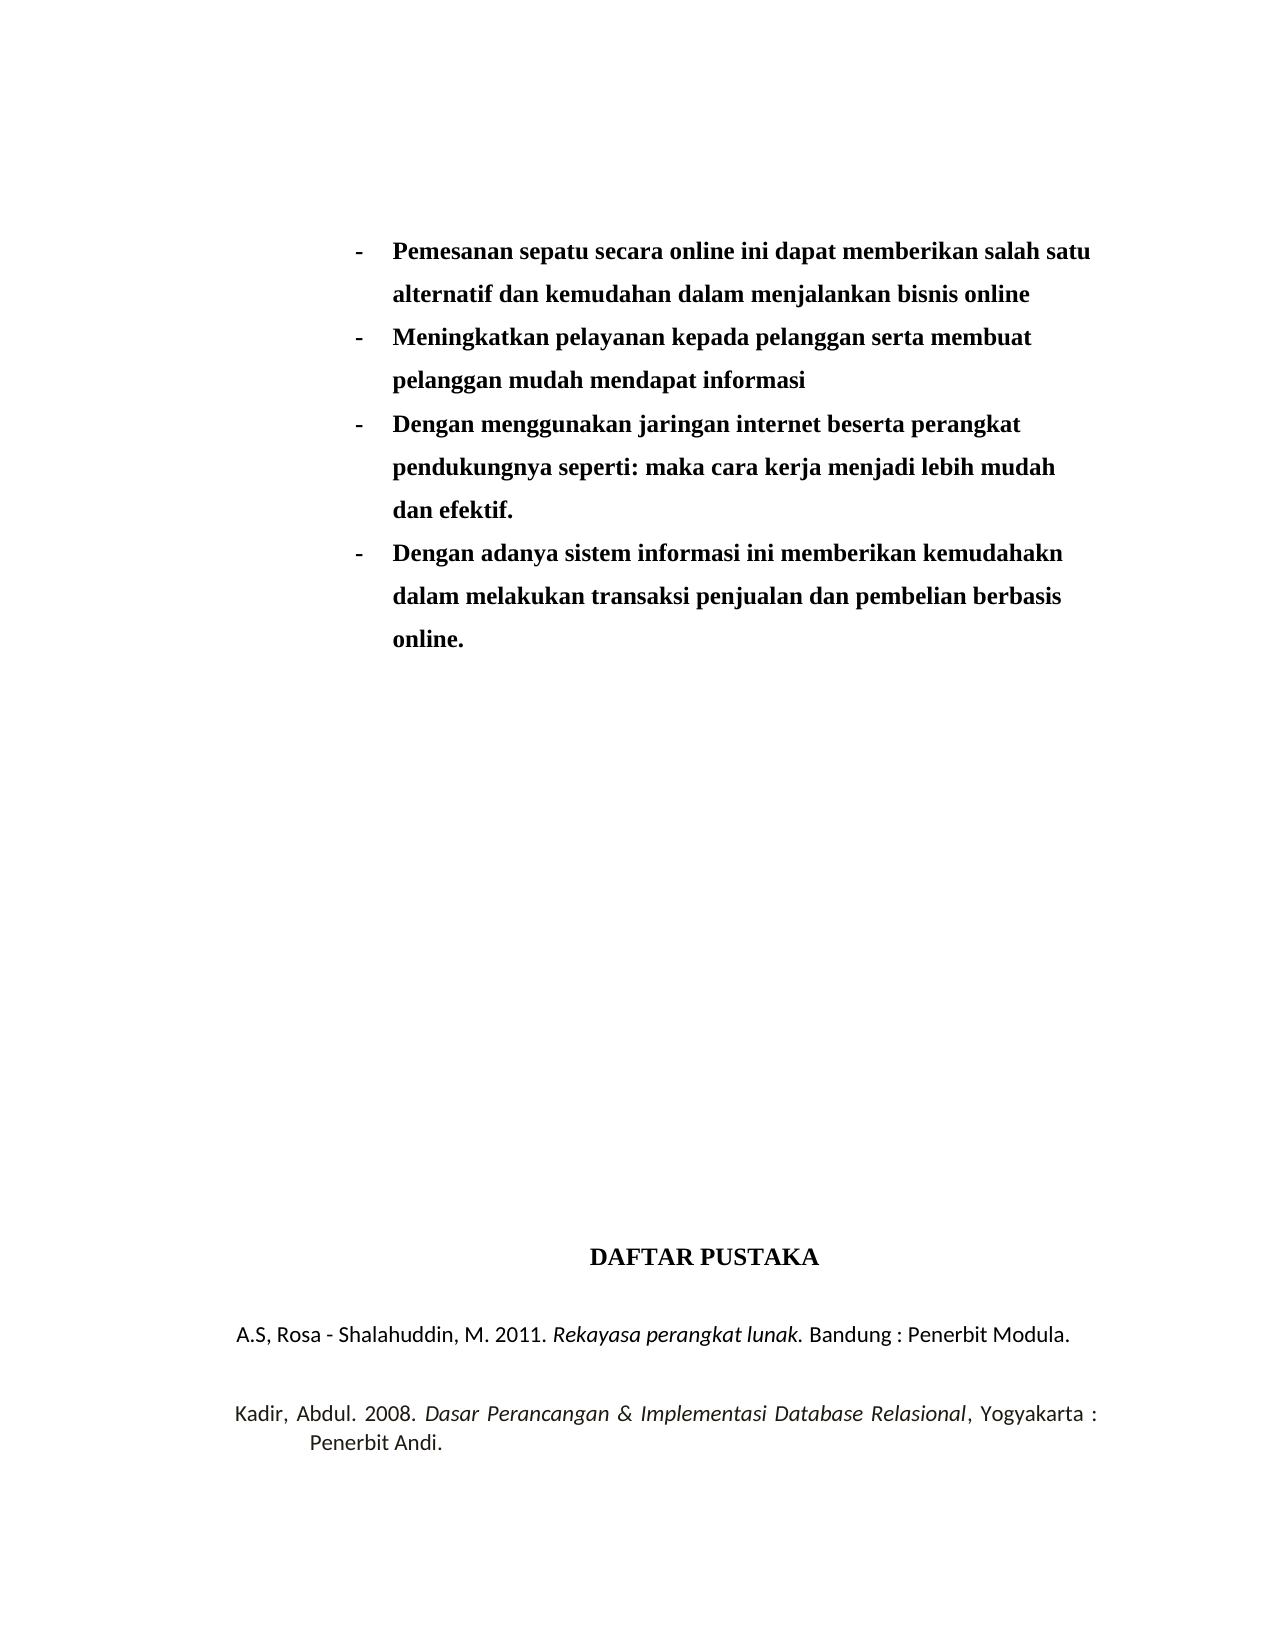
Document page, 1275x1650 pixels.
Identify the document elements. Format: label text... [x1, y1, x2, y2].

list DAFTAR PUSTAKA [311, 1242, 1098, 1271]
list Meningkatkan pelayanan kepada pelanggan serta membuat pelanggan mudah mendapat informasi [355, 322, 1098, 394]
text A.S, Rosa - Shalahuddin, M. 2011. Rekayasa perangkat lunak. Bandung : Penerbit Modula. [236, 1321, 1098, 1348]
list Pemesanan sepatu secara online ini dapat memberikan salah satu alternatif dan kemudahan dalam menjalankan bisnis online [355, 236, 1098, 308]
list Dengan adanya sistem informasi ini memberikan kemudahakn dalam melakukan transaksi penjualan dan pembelian berbasis online. [355, 538, 1098, 653]
text Kadir, Abdul. 2008. Dasar Perancangan & Implementasi Database Relasional, Yogyakarta : Penerbit Andi. [235, 1399, 1098, 1456]
list Dengan menggunakan jaringan internet beserta perangkat pendukungnya seperti: maka cara kerja menjadi lebih mudah dan efektif. [355, 409, 1098, 524]
